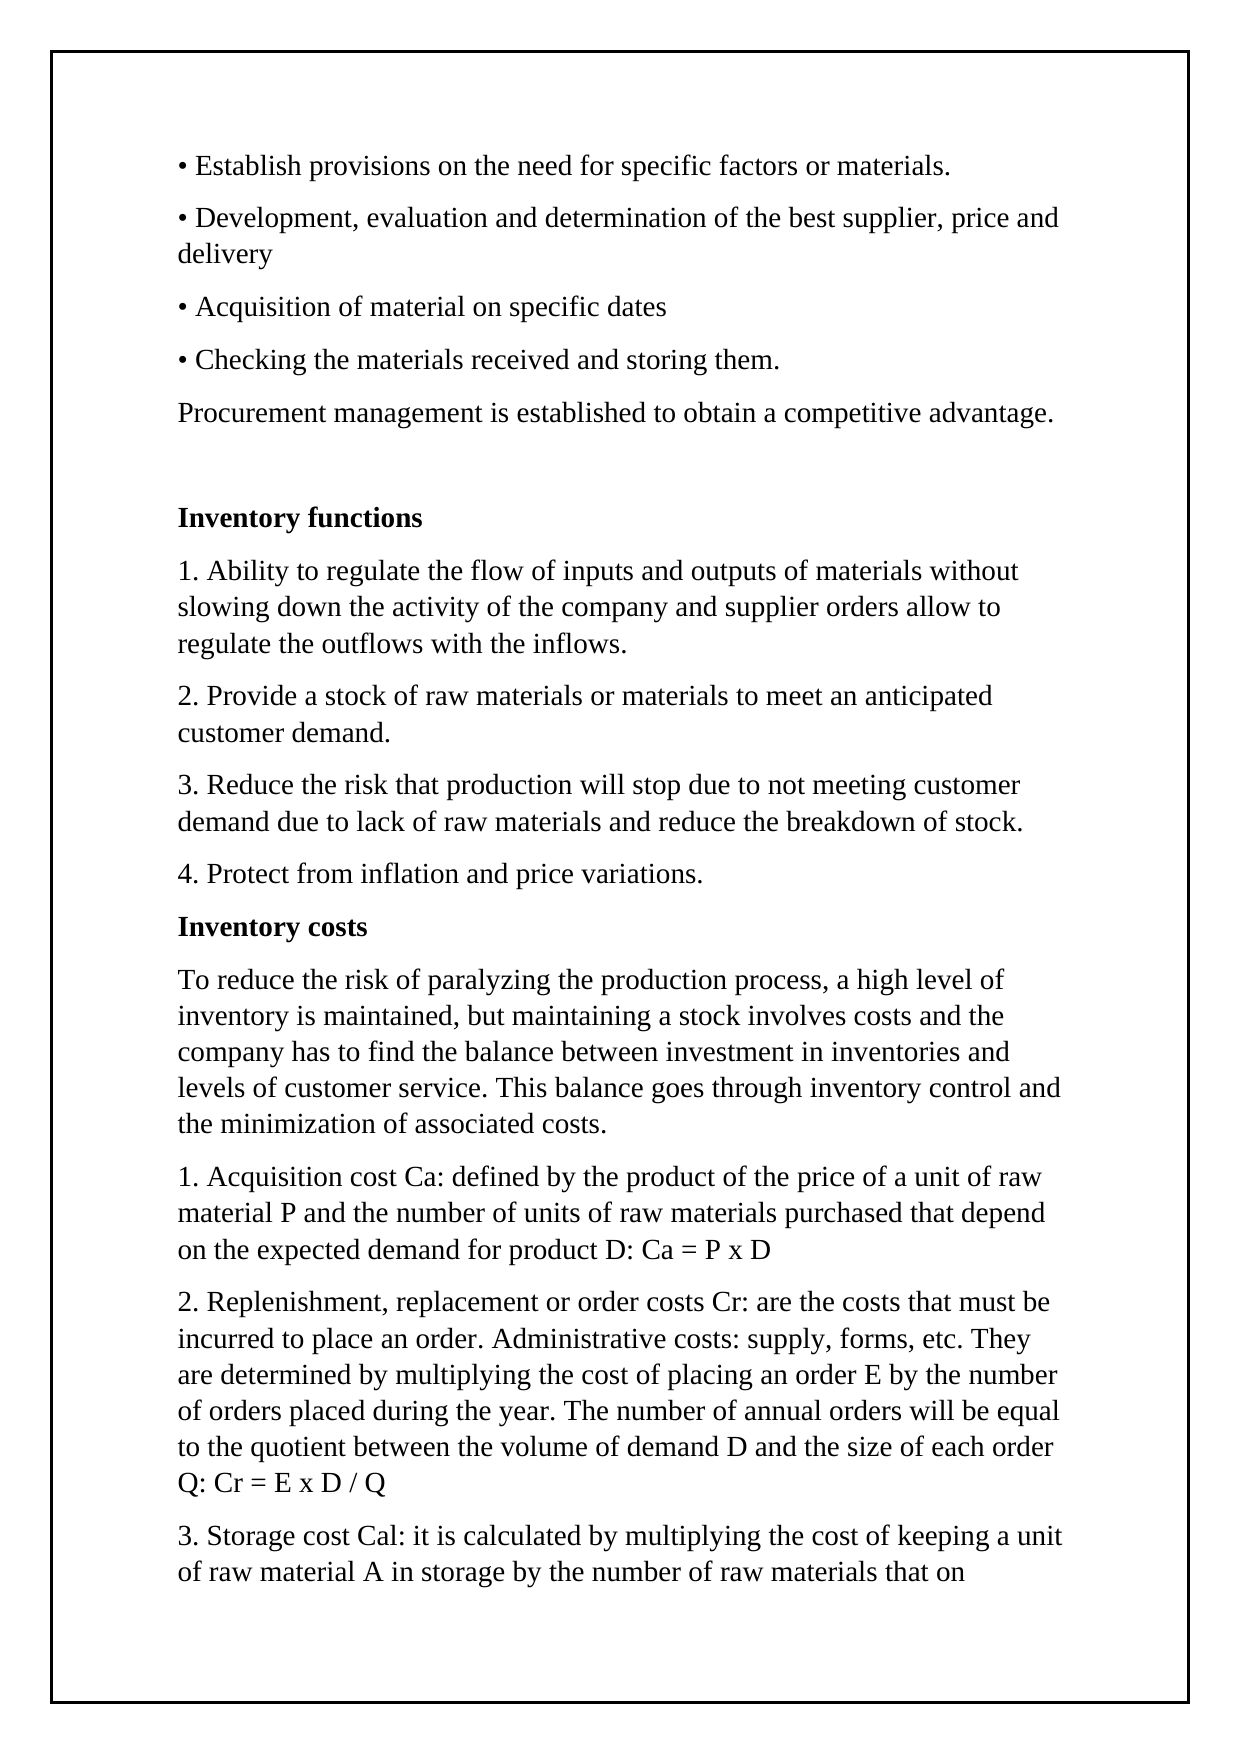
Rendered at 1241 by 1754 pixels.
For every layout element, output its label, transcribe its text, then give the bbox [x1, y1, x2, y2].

text Inventory costs [177, 909, 1063, 943]
text 3. Reduce the risk that production will stop due to not meeting customer demand due to lack of raw materials and reduce the breakdown of stock. [177, 767, 1063, 837]
text • Development, evaluation and determination of the best supplier, price and delivery [177, 200, 1063, 270]
text To reduce the risk of paralyzing the production process, a high level of inventory is maintained, but maintaining a stock involves costs and the company has to find the balance between investment in inventories and levels of customer service. This balance goes through inventory control and the minimization of associated costs. [177, 962, 1063, 1140]
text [177, 1518, 1063, 1588]
text • Establish provisions on the need for specific factors or materials. [177, 148, 1063, 181]
text 4. Protect from inflation and price variations. [177, 856, 1063, 890]
text 2. Replenishment, replacement or order costs Cr: are the costs that must be incurred to place an order. Administrative costs: supply, forms, etc. They are determined by multiplying the cost of placing an order E by the number of orders placed during the year. The number of annual orders will be equal to the quotient between the volume of demand D and the size of each order Q: Cr = E x D / Q [177, 1284, 1063, 1499]
text Inventory functions [177, 501, 1063, 534]
text • Acquisition of material on specific dates [177, 289, 1063, 323]
text 2. Provide a stock of raw materials or materials to meet an anticipated customer demand. [177, 678, 1063, 748]
text Procurement management is established to obtain a competitive advantage. [177, 395, 1063, 428]
text 1. Ability to regulate the flow of inputs and outputs of materials without slowing down the activity of the company and supplier orders allow to regulate the outflows with the inflows. [177, 553, 1063, 659]
text 1. Acquisition cost Ca: defined by the product of the price of a unit of raw material P and the number of units of raw materials purchased that depend on the expected demand for product D: Ca = P x D [177, 1159, 1063, 1265]
text • Checking the materials received and storing them. [177, 342, 1063, 376]
